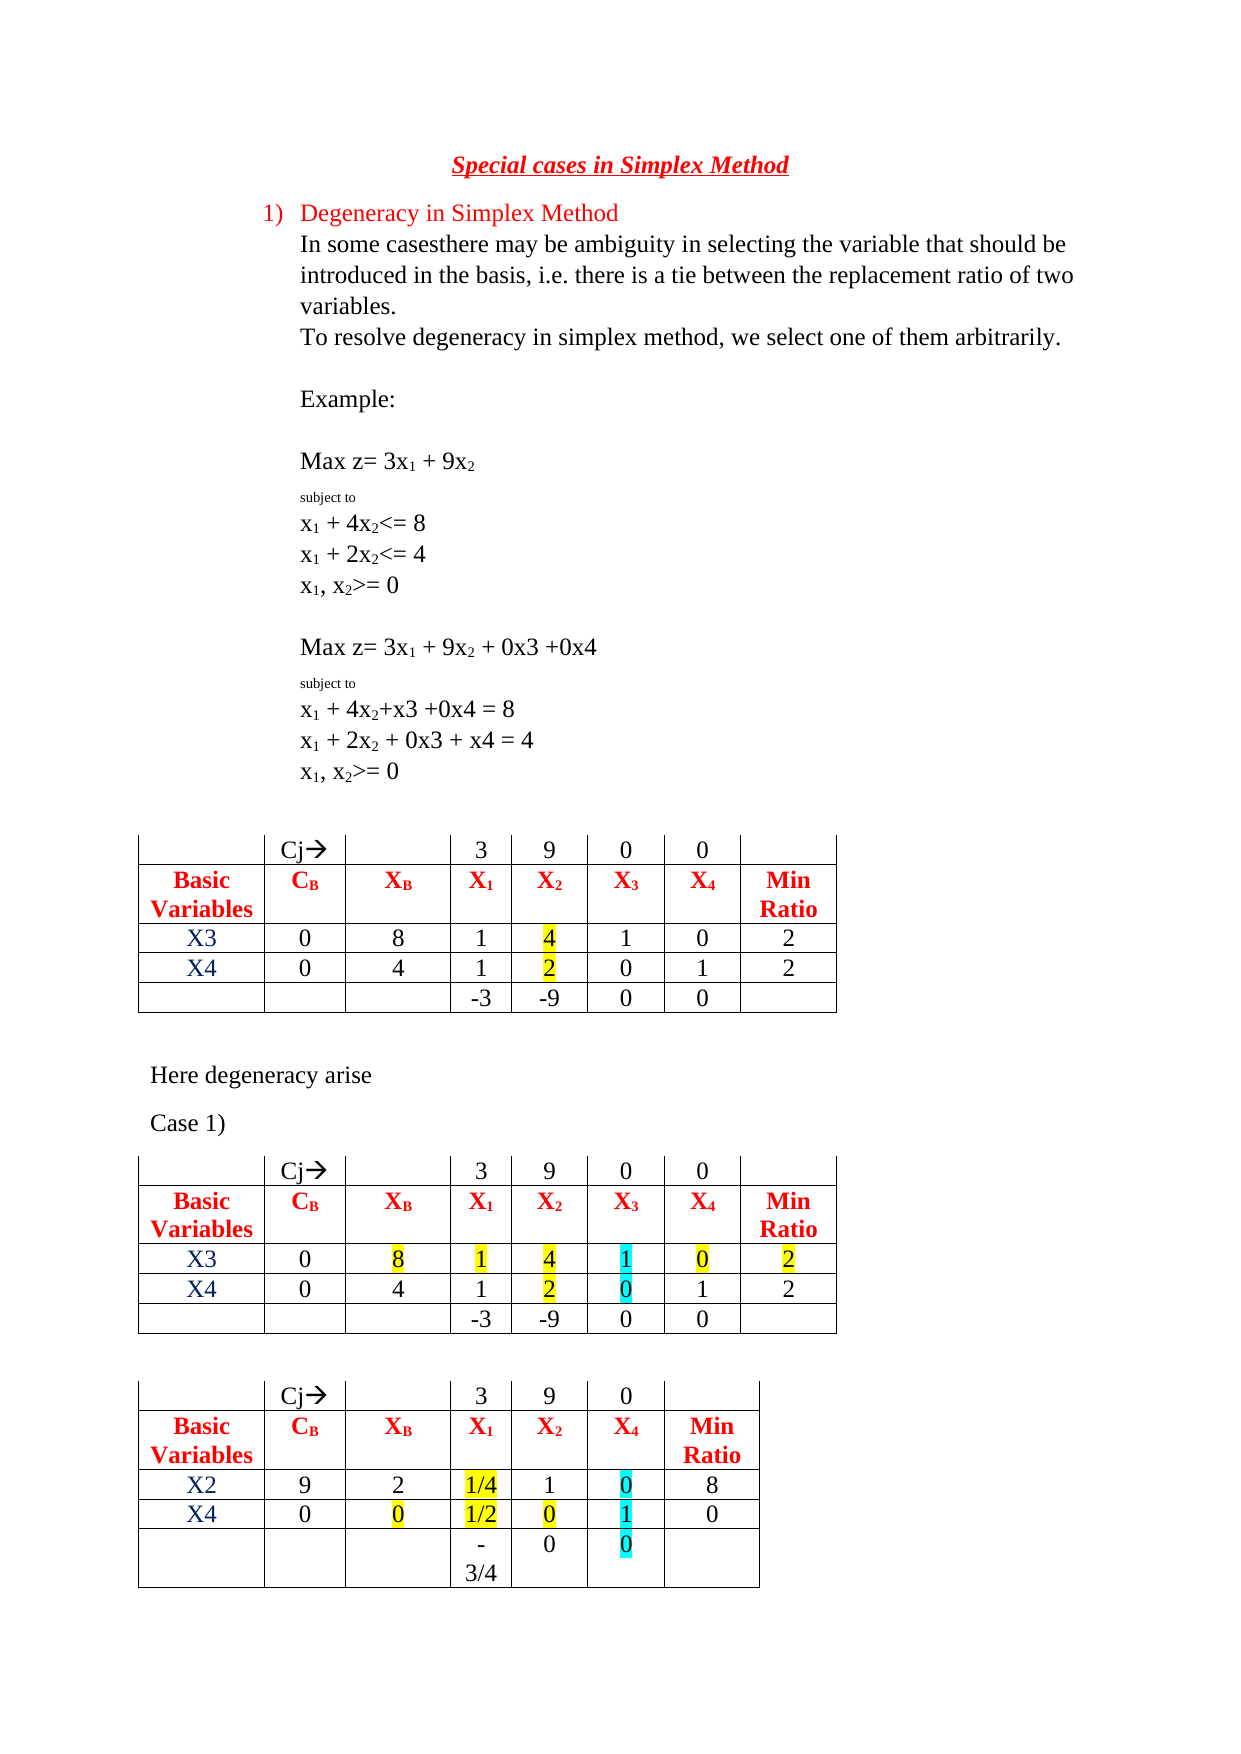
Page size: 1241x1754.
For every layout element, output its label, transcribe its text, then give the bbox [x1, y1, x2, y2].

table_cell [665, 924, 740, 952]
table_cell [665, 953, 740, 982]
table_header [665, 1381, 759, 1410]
text Special cases in Simplex Method [150, 150, 1090, 179]
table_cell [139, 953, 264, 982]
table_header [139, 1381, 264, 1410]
list x1, x2>= 0 [300, 756, 1090, 785]
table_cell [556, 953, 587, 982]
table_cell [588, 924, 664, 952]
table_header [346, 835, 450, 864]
list x1 + 2x2<= 4 [300, 539, 1090, 568]
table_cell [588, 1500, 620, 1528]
list Example: [300, 384, 1090, 413]
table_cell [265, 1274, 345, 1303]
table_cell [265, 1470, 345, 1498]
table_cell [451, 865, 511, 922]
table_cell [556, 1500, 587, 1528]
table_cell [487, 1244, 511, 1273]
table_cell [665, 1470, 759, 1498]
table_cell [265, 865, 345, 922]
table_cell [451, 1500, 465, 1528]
text Here degeneracy arise [150, 1061, 1090, 1089]
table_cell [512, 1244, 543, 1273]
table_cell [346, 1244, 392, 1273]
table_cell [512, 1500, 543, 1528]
list To resolve degeneracy in simplex method, we select one of them arbitrarily. [300, 322, 1090, 351]
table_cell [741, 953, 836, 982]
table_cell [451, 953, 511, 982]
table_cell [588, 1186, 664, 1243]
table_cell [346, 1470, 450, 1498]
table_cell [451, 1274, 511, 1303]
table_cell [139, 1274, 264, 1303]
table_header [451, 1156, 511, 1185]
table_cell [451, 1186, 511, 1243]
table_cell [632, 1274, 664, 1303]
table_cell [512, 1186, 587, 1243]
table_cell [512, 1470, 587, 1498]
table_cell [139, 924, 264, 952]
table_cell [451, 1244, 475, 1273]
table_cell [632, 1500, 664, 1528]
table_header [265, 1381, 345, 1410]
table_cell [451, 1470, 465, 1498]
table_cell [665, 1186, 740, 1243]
list x1 + 4x2<= 8 [300, 508, 1090, 537]
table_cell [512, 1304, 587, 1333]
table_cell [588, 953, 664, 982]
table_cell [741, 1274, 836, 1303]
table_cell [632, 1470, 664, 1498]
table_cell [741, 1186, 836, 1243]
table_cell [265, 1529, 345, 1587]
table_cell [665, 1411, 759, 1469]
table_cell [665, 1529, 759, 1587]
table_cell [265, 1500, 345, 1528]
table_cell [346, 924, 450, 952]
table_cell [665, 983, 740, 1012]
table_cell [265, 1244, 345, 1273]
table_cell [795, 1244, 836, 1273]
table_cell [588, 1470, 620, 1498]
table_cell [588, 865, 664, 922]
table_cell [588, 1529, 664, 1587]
text Case 1) [150, 1108, 1090, 1137]
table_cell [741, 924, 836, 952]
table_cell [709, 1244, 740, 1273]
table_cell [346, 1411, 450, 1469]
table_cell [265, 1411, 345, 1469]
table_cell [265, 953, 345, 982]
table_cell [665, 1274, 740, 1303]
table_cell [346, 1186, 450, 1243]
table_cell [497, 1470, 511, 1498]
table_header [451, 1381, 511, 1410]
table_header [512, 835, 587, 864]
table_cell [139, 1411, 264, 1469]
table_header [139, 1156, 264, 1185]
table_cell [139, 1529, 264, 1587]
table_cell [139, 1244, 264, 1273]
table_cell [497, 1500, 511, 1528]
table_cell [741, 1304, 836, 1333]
list subject to [300, 477, 1090, 506]
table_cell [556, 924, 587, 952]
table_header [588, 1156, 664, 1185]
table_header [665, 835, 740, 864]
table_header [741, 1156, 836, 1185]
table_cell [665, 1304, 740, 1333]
list x1, x2>= 0 [300, 570, 1090, 599]
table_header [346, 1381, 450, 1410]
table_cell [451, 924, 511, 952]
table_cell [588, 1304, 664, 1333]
list In some casesthere may be ambiguity in selecting the variable that should be introduced in the basis, i.e. there is a tie between the replacement ratio of two variables. [300, 229, 1090, 319]
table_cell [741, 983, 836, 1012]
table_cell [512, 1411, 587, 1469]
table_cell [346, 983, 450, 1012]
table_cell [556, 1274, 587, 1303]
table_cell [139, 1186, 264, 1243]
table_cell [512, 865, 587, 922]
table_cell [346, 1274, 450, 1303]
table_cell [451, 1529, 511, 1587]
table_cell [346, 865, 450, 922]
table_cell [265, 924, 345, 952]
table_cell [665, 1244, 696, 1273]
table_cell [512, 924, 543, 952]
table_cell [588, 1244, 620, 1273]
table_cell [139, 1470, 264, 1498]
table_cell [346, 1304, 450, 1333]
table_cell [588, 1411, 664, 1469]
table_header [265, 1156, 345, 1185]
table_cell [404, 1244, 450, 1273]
list x1 + 2x2 + 0x3 + x4 = 4 [300, 725, 1090, 754]
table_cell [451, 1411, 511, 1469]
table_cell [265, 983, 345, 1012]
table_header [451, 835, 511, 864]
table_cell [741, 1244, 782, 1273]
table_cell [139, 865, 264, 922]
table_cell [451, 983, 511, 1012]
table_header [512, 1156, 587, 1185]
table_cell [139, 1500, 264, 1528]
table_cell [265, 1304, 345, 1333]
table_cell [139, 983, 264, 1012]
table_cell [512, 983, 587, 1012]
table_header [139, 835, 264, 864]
list subject to [300, 663, 1090, 692]
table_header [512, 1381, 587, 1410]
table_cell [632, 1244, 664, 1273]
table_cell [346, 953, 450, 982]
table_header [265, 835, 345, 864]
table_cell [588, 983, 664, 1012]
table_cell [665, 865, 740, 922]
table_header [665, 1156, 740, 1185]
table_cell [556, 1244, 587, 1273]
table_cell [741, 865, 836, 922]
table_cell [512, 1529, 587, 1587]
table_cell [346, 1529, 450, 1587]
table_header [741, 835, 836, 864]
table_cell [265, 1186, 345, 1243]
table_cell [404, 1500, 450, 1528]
list Max z= 3x1 + 9x2 + 0x3 +0x4 [300, 632, 1090, 661]
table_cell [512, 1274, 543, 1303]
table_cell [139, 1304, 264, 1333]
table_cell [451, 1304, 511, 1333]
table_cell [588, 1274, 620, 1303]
list Max z= 3x1 + 9x2 [300, 446, 1090, 475]
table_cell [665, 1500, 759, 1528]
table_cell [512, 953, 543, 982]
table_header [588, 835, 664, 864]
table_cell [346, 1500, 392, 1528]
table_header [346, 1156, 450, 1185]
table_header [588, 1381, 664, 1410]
list Degeneracy in Simplex Method [262, 198, 1090, 226]
list x1 + 4x2+x3 +0x4 = 8 [300, 694, 1090, 723]
